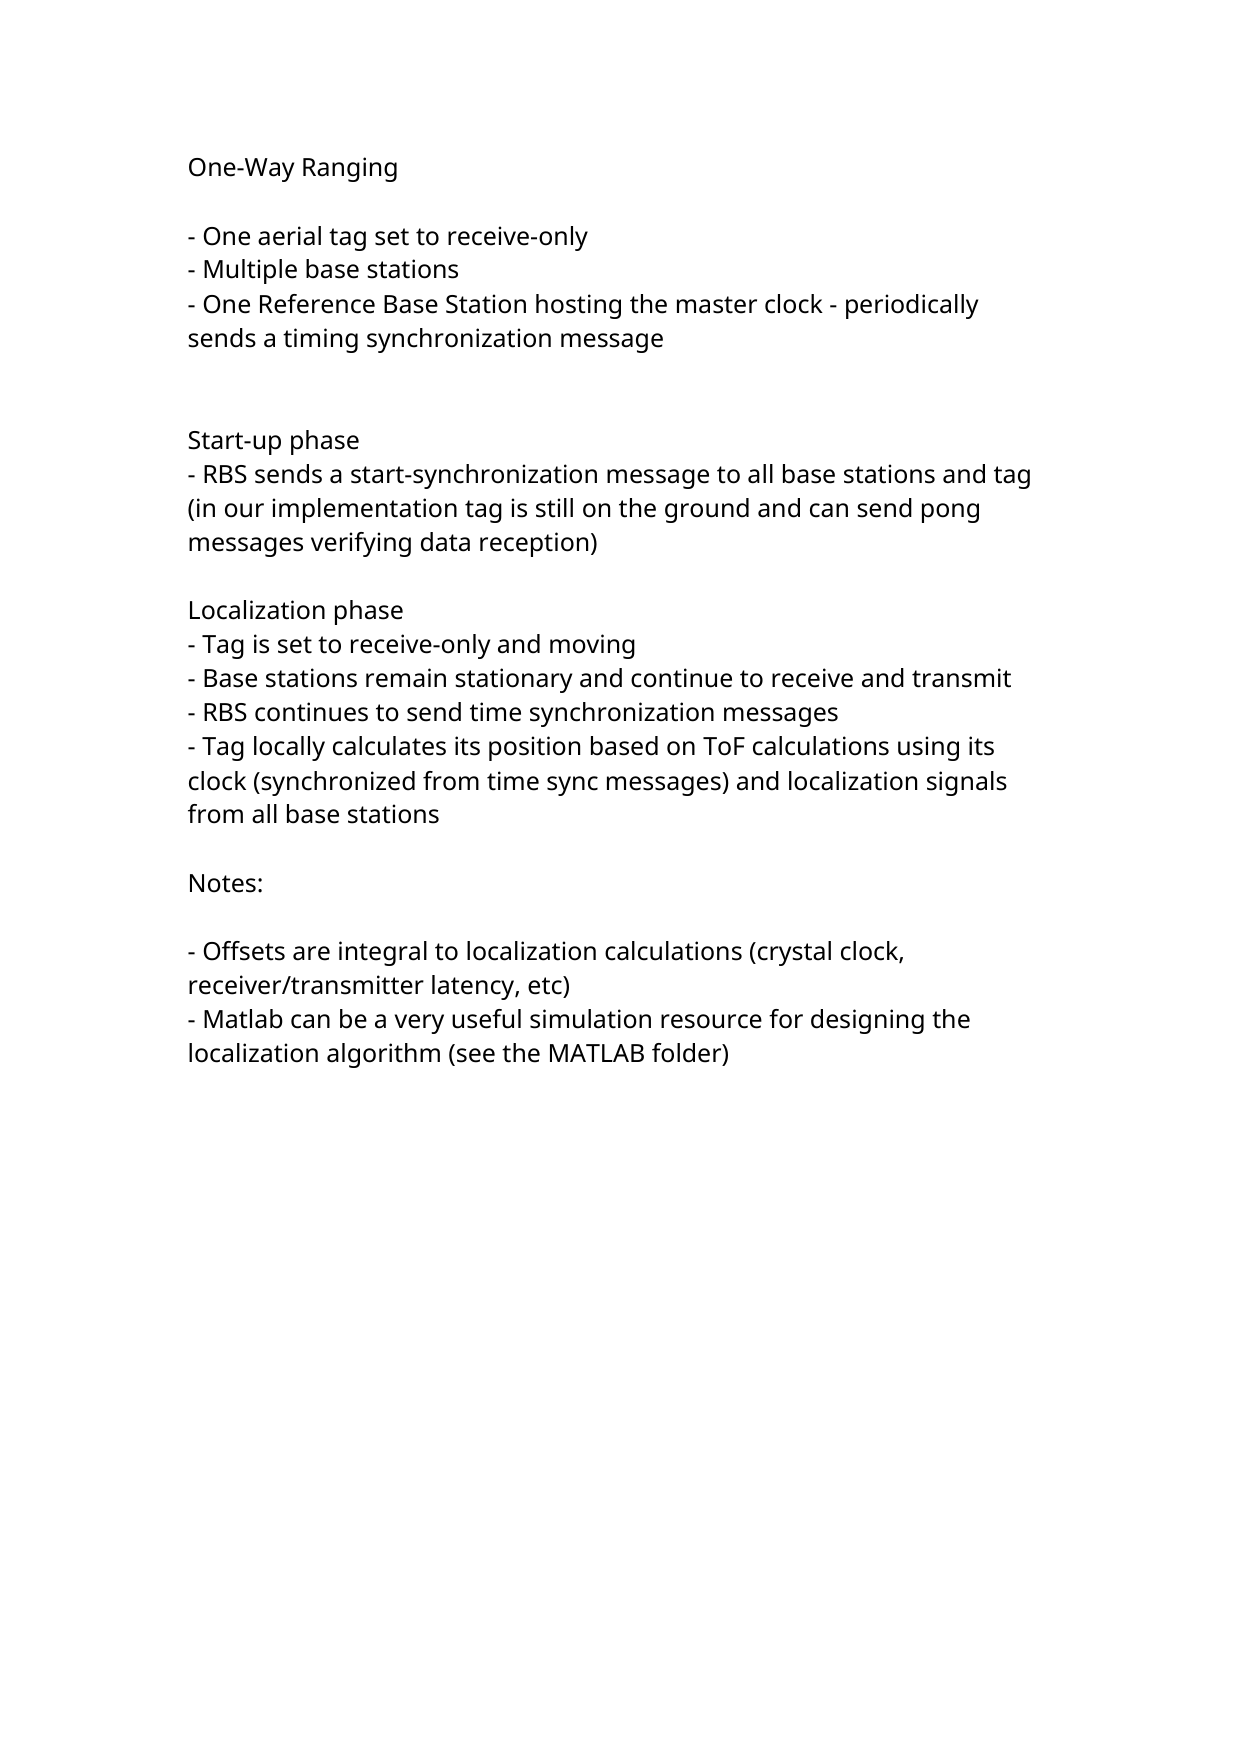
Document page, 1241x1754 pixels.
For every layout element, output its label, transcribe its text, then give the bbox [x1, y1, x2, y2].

text One-Way Ranging [187, 150, 1053, 184]
text - One Reference Base Station hosting the master clock - periodically sends a timing synchronization message [187, 286, 1053, 354]
text - RBS sends a start-synchronization message to all base stations and tag (in our implementation tag is still on the ground and can send pong messages verifying data reception) [187, 457, 1053, 559]
text - Multiple base stations [187, 252, 1053, 286]
text Localization phase [187, 593, 1053, 627]
text - Base stations remain stationary and continue to receive and transmit [187, 661, 1053, 695]
text - Tag is set to receive-only and moving [187, 627, 1053, 661]
text - Offsets are integral to localization calculations (crystal clock, receiver/transmitter latency, etc) [187, 933, 1053, 1002]
text - One aerial tag set to receive-only [187, 218, 1053, 252]
text Start-up phase [187, 422, 1053, 457]
text Notes: [187, 865, 1053, 899]
text - Matlab can be a very useful simulation resource for designing the localization algorithm (see the MATLAB folder) [187, 1002, 1053, 1070]
text - RBS continues to send time synchronization messages [187, 695, 1053, 729]
text - Tag locally calculates its position based on ToF calculations using its clock (synchronized from time sync messages) and localization signals from all base stations [187, 729, 1053, 831]
